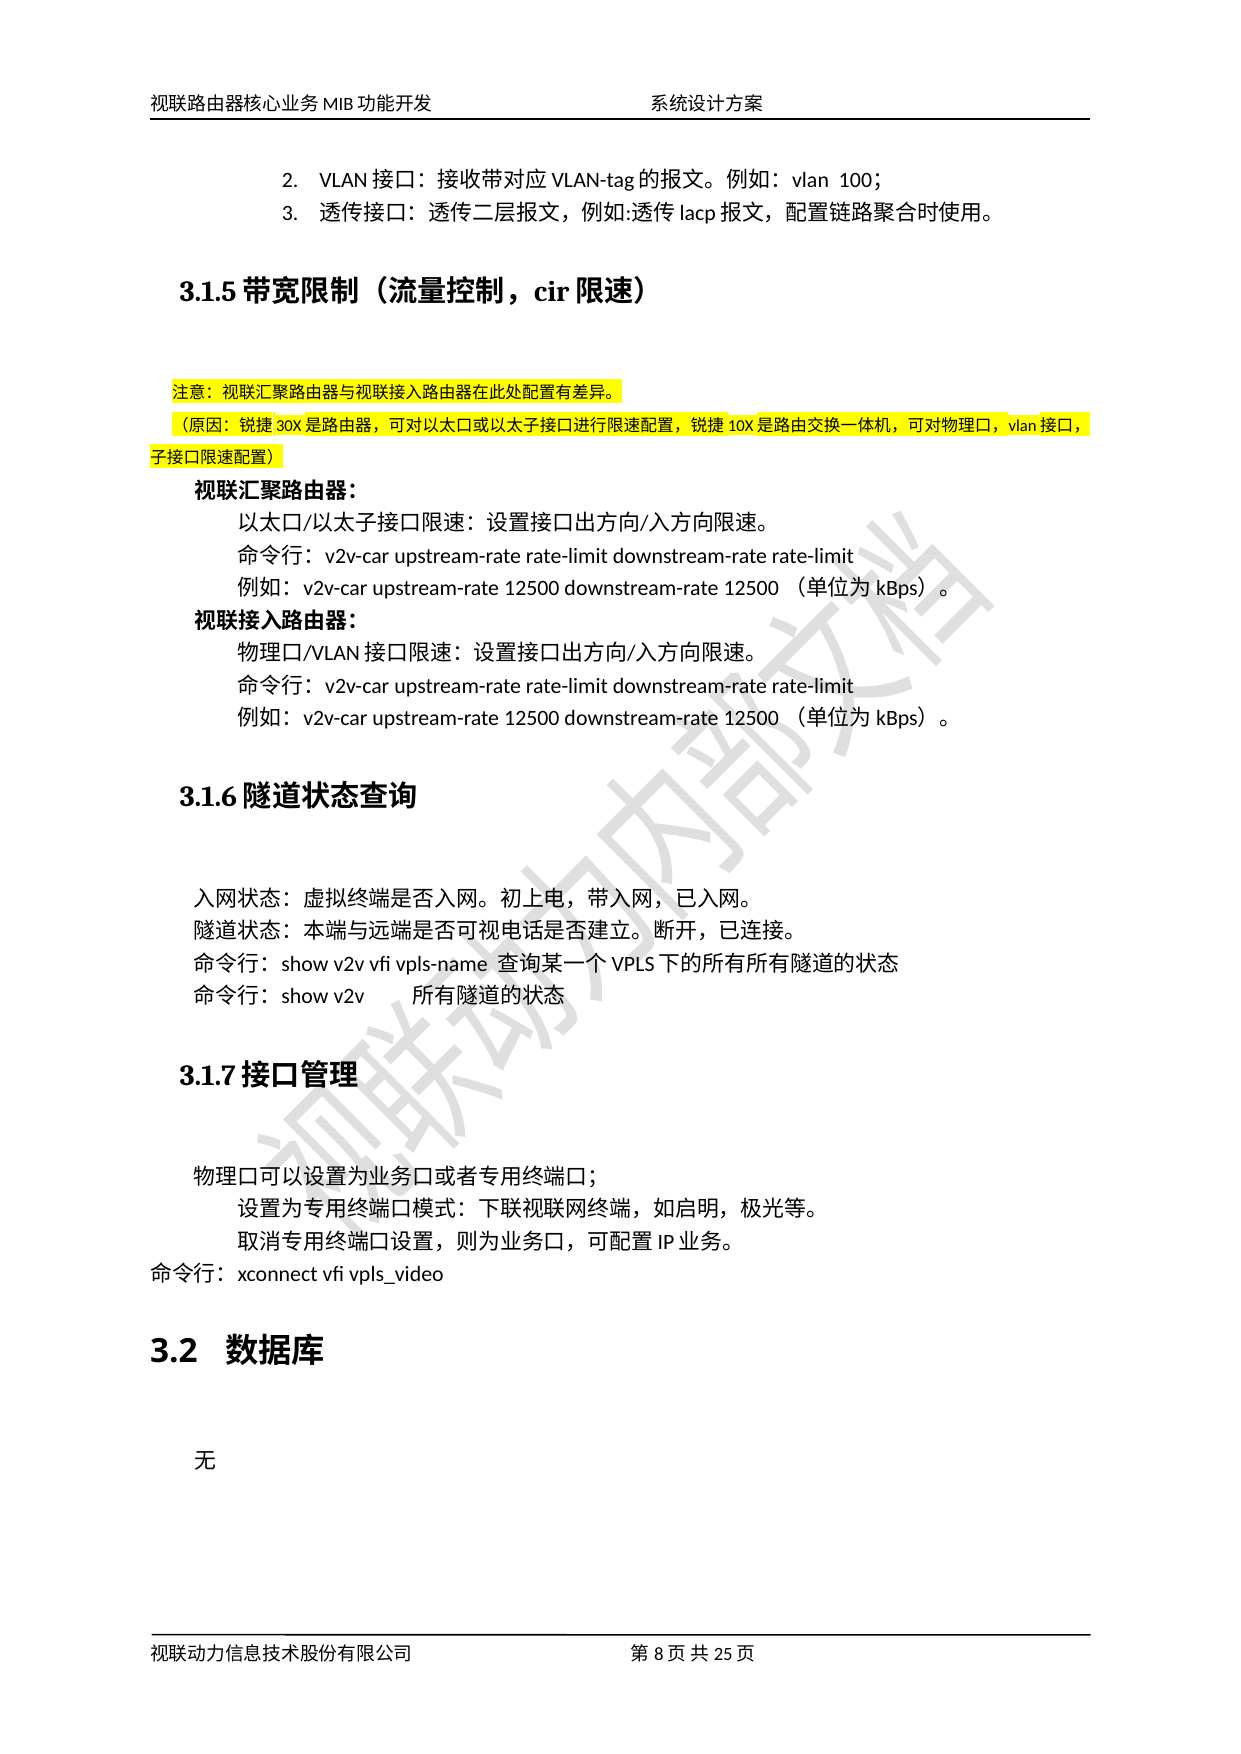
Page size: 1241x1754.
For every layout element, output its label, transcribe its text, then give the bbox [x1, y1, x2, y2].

text 命令行：v2v-car upstream-rate rate-limit downstream-rate rate-limit [193, 667, 1090, 700]
subtitle 数据库 [150, 1316, 1090, 1381]
text 隧道状态：本端与远端是否可视电话是否建立。断开，已连接。 [150, 913, 1090, 946]
text 命令行：v2v-car upstream-rate rate-limit downstream-rate rate-limit [193, 537, 1090, 570]
text 命令行：xconnect vfi vpls_video [150, 1256, 1090, 1288]
text 设置为专用终端口模式：下联视联网终端，如启明，极光等。 [150, 1191, 1090, 1223]
text 物理口可以设置为业务口或者专用终端口； [150, 1158, 1090, 1191]
text 命令行：show v2v vfi vpls-name 查询某一个VPLS下的所有所有隧道的状态 [150, 946, 1090, 978]
list 透传接口：透传二层报文，例如:透传lacp报文，配置链路聚合时使用。 [282, 194, 1090, 227]
text 例如：v2v-car upstream-rate 12500 downstream-rate 12500 （单位为kBps）。 [193, 570, 1090, 602]
text 视联汇聚路由器： [150, 472, 1090, 505]
subtitle 3.1.6隧道状态查询 [150, 762, 1090, 827]
text 取消专用终端口设置，则为业务口，可配置IP业务。 [150, 1223, 1090, 1256]
text 无 [150, 1443, 1090, 1476]
text （原因：锐捷30X是路由器，可对以太口或以太子接口进行限速配置，锐捷10X是路由交换一体机，可对物理口，vlan接口，子接口限速配置） [150, 407, 1090, 472]
subtitle 3.1.5带宽限制（流量控制，cir限速） [150, 256, 1090, 321]
text 物理口/VLAN接口限速：设置接口出方向/入方向限速。 [150, 635, 1090, 667]
text 视联接入路由器： [150, 602, 1090, 635]
text 以太口/以太子接口限速：设置接口出方向/入方向限速。 [150, 505, 1090, 537]
text 注意：视联汇聚路由器与视联接入路由器在此处配置有差异。 [150, 375, 1090, 407]
text 命令行：show v2v 所有隧道的状态 [150, 978, 1090, 1011]
text 入网状态：虚拟终端是否入网。初上电，带入网，已入网。 [150, 881, 1090, 913]
text 例如：v2v-car upstream-rate 12500 downstream-rate 12500 （单位为kBps）。 [193, 700, 1090, 732]
list VLAN接口：接收带对应VLAN-tag的报文。例如：vlan 100； [282, 162, 1090, 194]
subtitle 3.1.7接口管理 [150, 1040, 1090, 1105]
